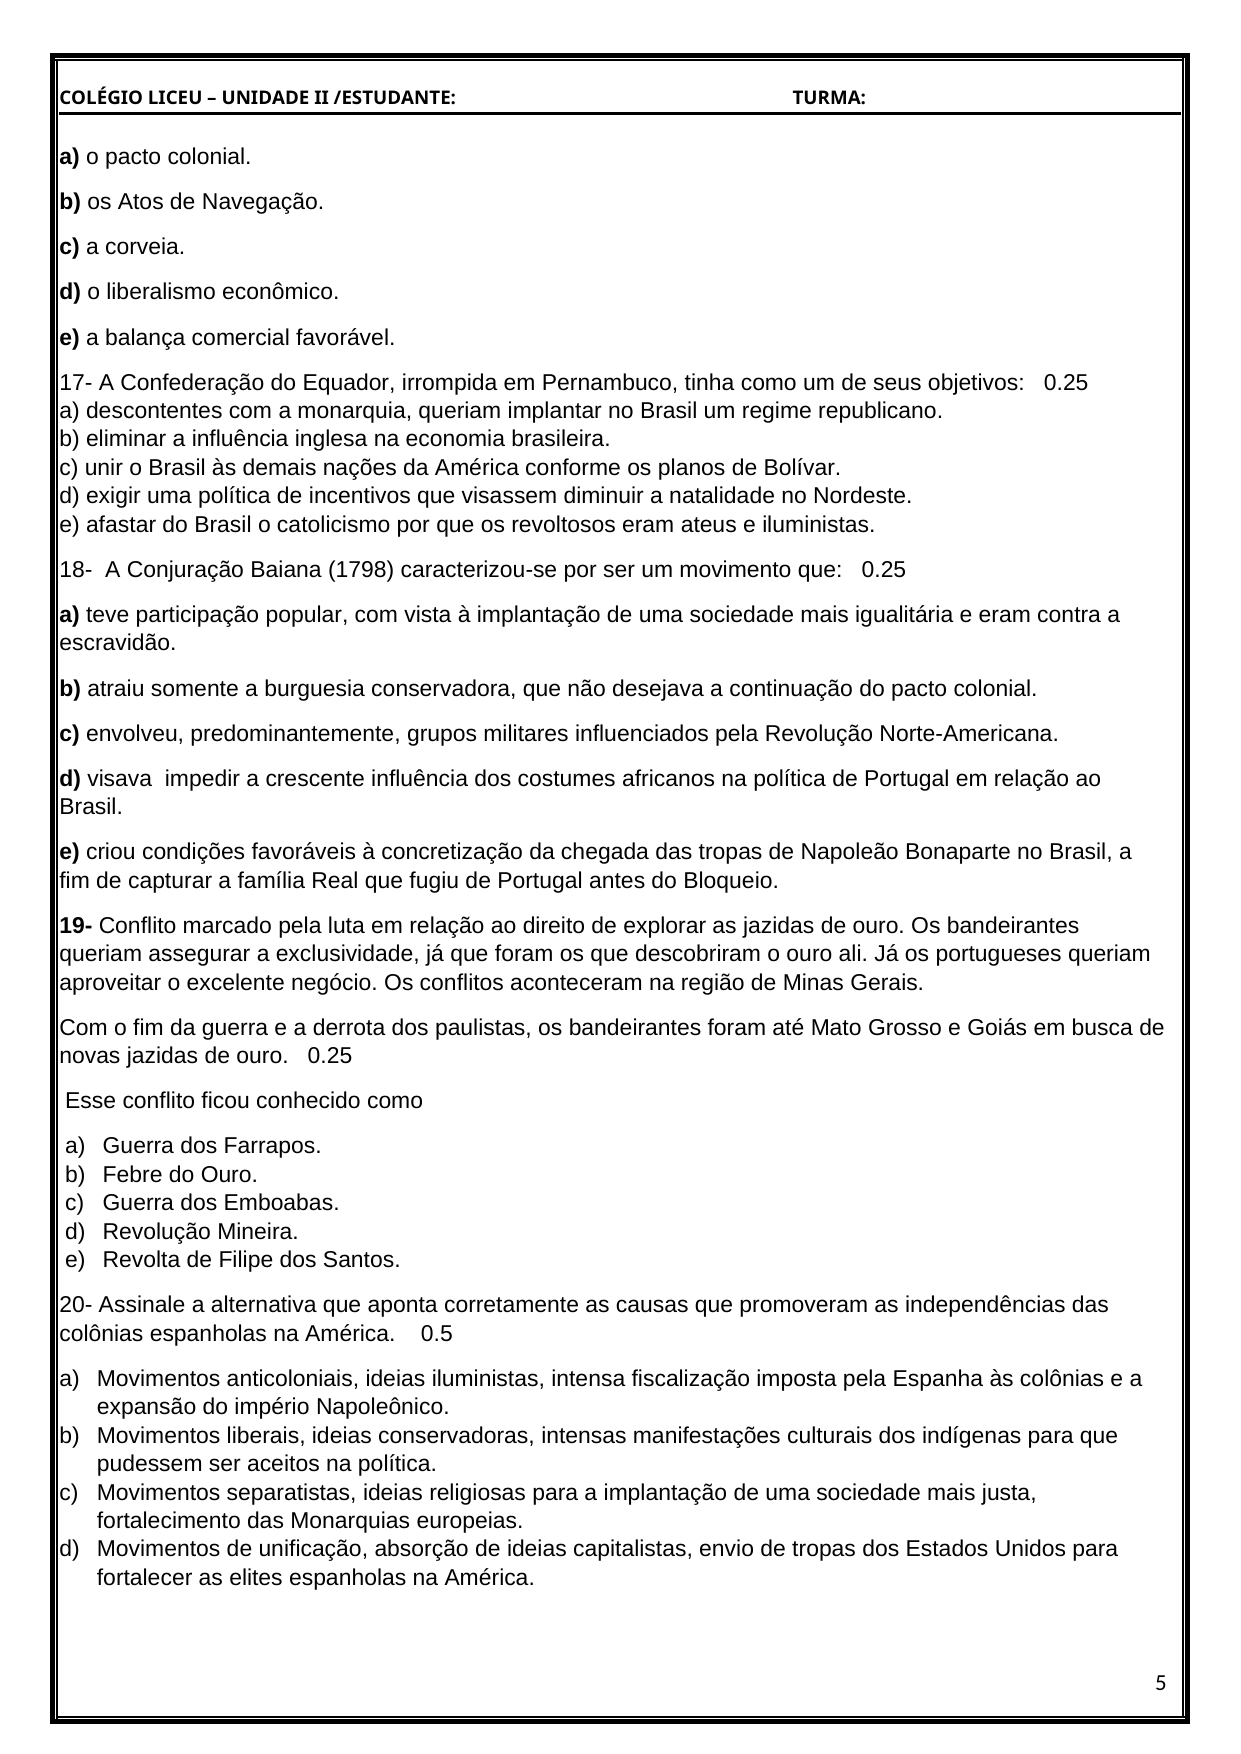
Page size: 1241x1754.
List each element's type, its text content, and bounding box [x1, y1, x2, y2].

text e) a balança comercial favorável. [59, 323, 1167, 350]
text 20- Assinale a alternativa que aponta corretamente as causas que promoveram as independências das colônias espanholas na América. 0.5 [59, 1291, 1167, 1346]
text d) o liberalismo econômico. [59, 278, 1167, 305]
text b) os Atos de Navegação. [59, 188, 1167, 214]
list Movimentos liberais, ideias conservadoras, intensas manifestações culturais dos indígenas para que pudessem ser aceitos na política. [59, 1422, 1167, 1476]
text a) teve participação popular, com vista à implantação de uma sociedade mais igualitária e eram contra a escravidão. [59, 601, 1167, 656]
text a) o pacto colonial. [59, 143, 1167, 169]
text 17- A Confederação do Equador, irrompida em Pernambuco, tinha como um de seus objetivos: 0.25 a) descontentes com a monarquia, queriam implantar no Brasil um regime republicano. b) eliminar a influência inglesa na economia brasileira. c) unir o Brasil às demais nações da América conforme os planos de Bolívar. d) exigir uma política de incentivos que visassem diminuir a natalidade no Nordeste. e) afastar do Brasil o catolicismo por que os revoltosos eram ateus e iluministas. [59, 368, 1167, 537]
text 18- A Conjuração Baiana (1798) caracterizou-se por ser um movimento que: 0.25 [59, 556, 1167, 582]
text b) atraiu somente a burguesia conservadora, que não desejava a continuação do pacto colonial. [59, 674, 1167, 701]
list Movimentos de unificação, absorção de ideias capitalistas, envio de tropas dos Estados Unidos para fortalecer as elites espanholas na América. [59, 1535, 1167, 1590]
list Guerra dos Emboabas. [65, 1189, 1167, 1216]
text Esse conflito ficou conhecido como [65, 1087, 1167, 1114]
list Revolta de Filipe dos Santos. [65, 1246, 1167, 1272]
list Febre do Ouro. [65, 1161, 1167, 1187]
text d) visava impedir a crescente influência dos costumes africanos na política de Portugal em relação ao Brasil. [59, 765, 1167, 819]
list Revolução Mineira. [65, 1218, 1167, 1244]
list Movimentos separatistas, ideias religiosas para a implantação de uma sociedade mais justa, fortalecimento das Monarquias europeias. [59, 1478, 1167, 1533]
list Guerra dos Farrapos. [65, 1132, 1167, 1159]
text c) envolveu, predominantemente, grupos militares influenciados pela Revolução Norte-Americana. [59, 719, 1167, 746]
text Com o fim da guerra e a derrota dos paulistas, os bandeirantes foram até Mato Grosso e Goiás em busca de novas jazidas de ouro. 0.25 [59, 1014, 1167, 1068]
text 19- Conflito marcado pela luta em relação ao direito de explorar as jazidas de ouro. Os bandeirantes queriam assegurar a exclusividade, já que foram os que descobriram o ouro ali. Já os portugueses queriam aproveitar o excelente negócio. Os conflitos aconteceram na região de Minas Gerais. [59, 912, 1167, 995]
text c) a corveia. [59, 233, 1167, 259]
text e) criou condições favoráveis à concretização da chegada das tropas de Napoleão Bonaparte no Brasil, a fim de capturar a família Real que fugiu de Portugal antes do Bloqueio. [59, 838, 1167, 893]
list Movimentos anticoloniais, ideias iluministas, intensa fiscalização imposta pela Espanha às colônias e a expansão do império Napoleônico. [59, 1365, 1167, 1419]
